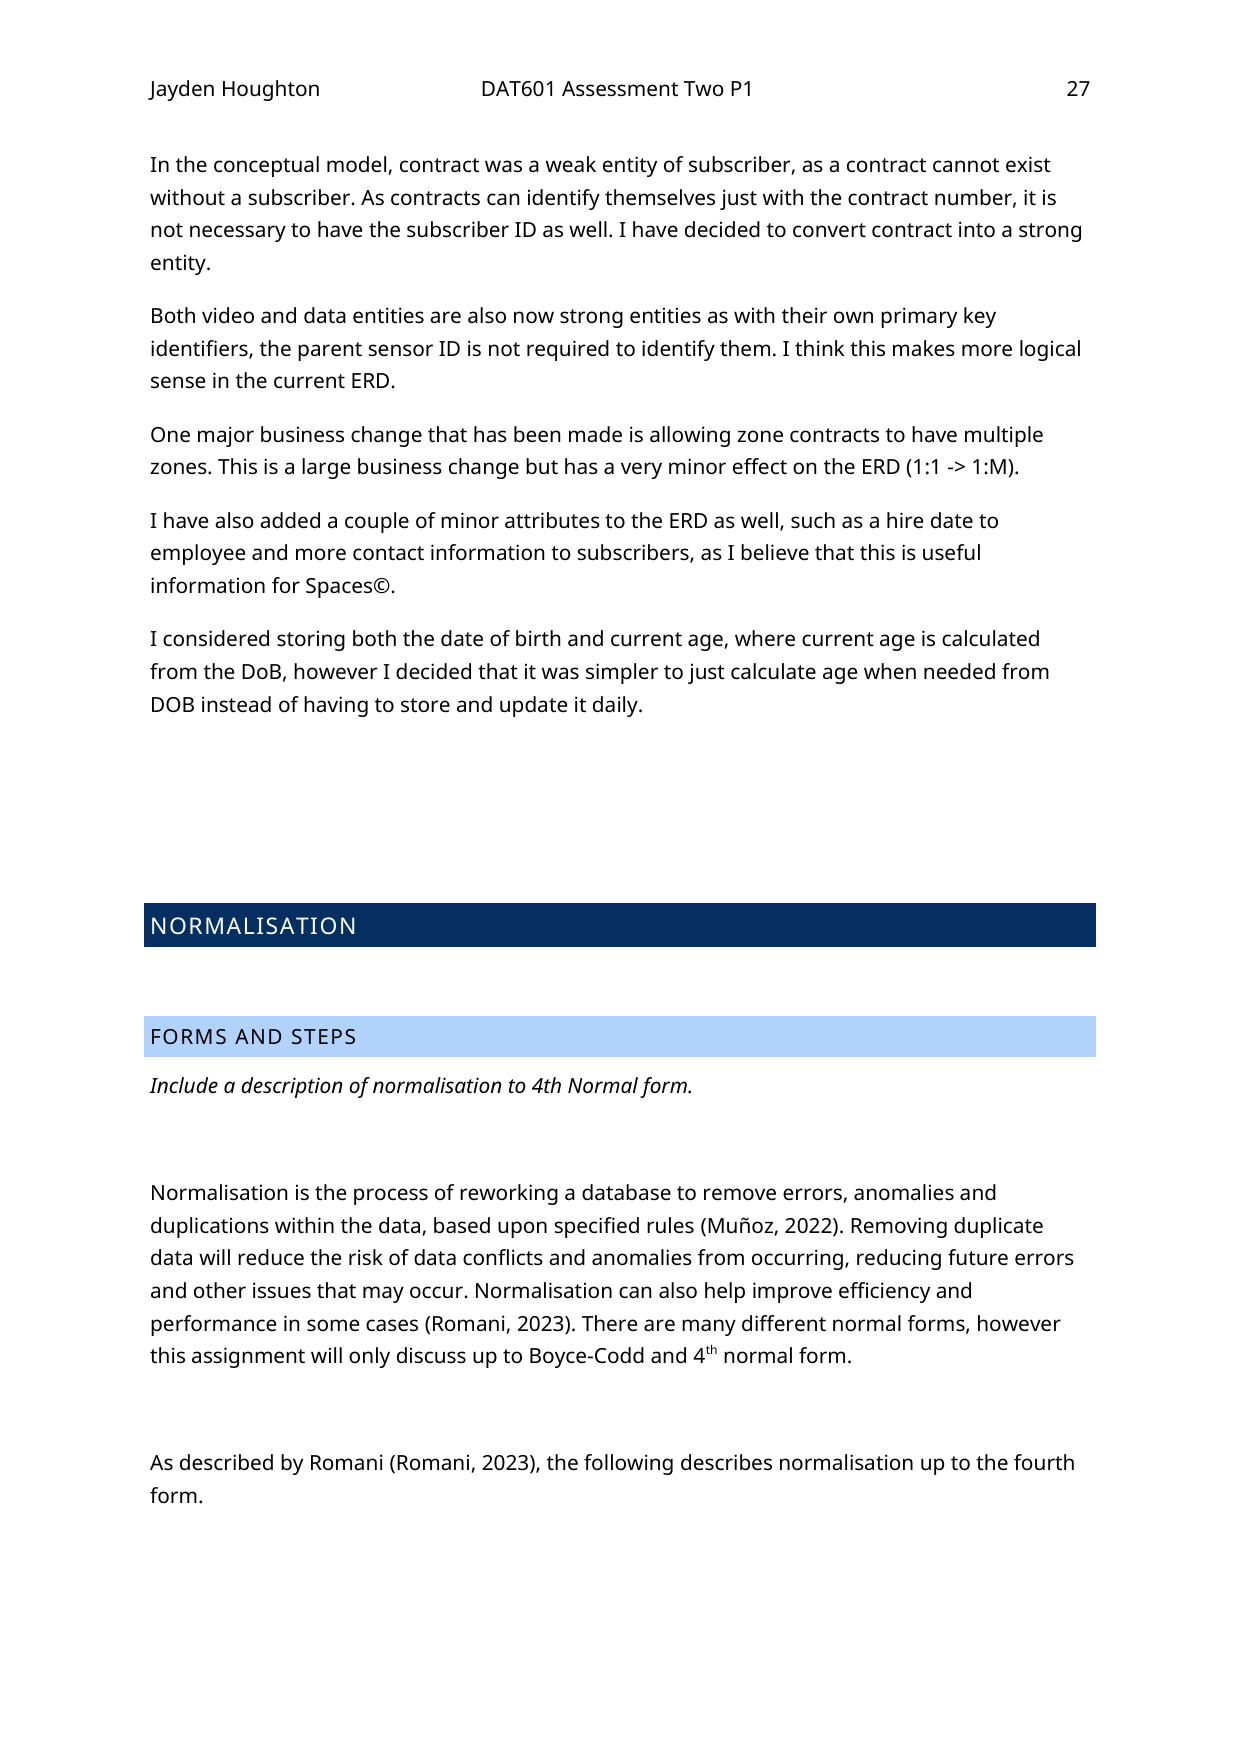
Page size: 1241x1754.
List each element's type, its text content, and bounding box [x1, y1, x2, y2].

text One major business change that has been made is allowing zone contracts to have multiple zones. This is a large business change but has a very minor effect on the ERD (1:1 -> 1:M). [150, 420, 1090, 481]
text I have also added a couple of minor attributes to the ERD as well, such as a hire date to employee and more contact information to subscribers, as I believe that this is useful information for Spaces©. [150, 506, 1090, 599]
text In the conceptual model, contract was a weak entity of subscriber, as a contract cannot exist without a subscriber. As contracts can identify themselves just with the contract number, it is not necessary to have the subscriber ID as well. I have decided to convert contract into a strong entity. [150, 150, 1090, 276]
subtitle Normalisation [150, 910, 1090, 941]
text Include a description of normalisation to 4th Normal form. [150, 1071, 1090, 1100]
text As described by Romani , the following describes normalisation up to the fourth form. [150, 1448, 1090, 1509]
text Both video and data entities are also now strong entities as with their own primary key identifiers, the parent sensor ID is not required to identify them. I think this makes more logical sense in the current ERD. [150, 301, 1090, 395]
text Normalisation is the process of reworking a database to remove errors, anomalies and duplications within the data, based upon specified rules . Removing duplicate data will reduce the risk of data conflicts and anomalies from occurring, reducing future errors and other issues that may occur. Normalisation can also help improve efficiency and performance in some cases . There are many different normal forms, however this assignment will only discuss up to Boyce-Codd and 4th normal form. [150, 1178, 1090, 1370]
subtitle Forms and Steps [150, 1022, 1090, 1051]
text I considered storing both the date of birth and current age, where current age is calculated from the DoB, however I decided that it was simpler to just calculate age when needed from DOB instead of having to store and update it daily. [150, 624, 1090, 718]
